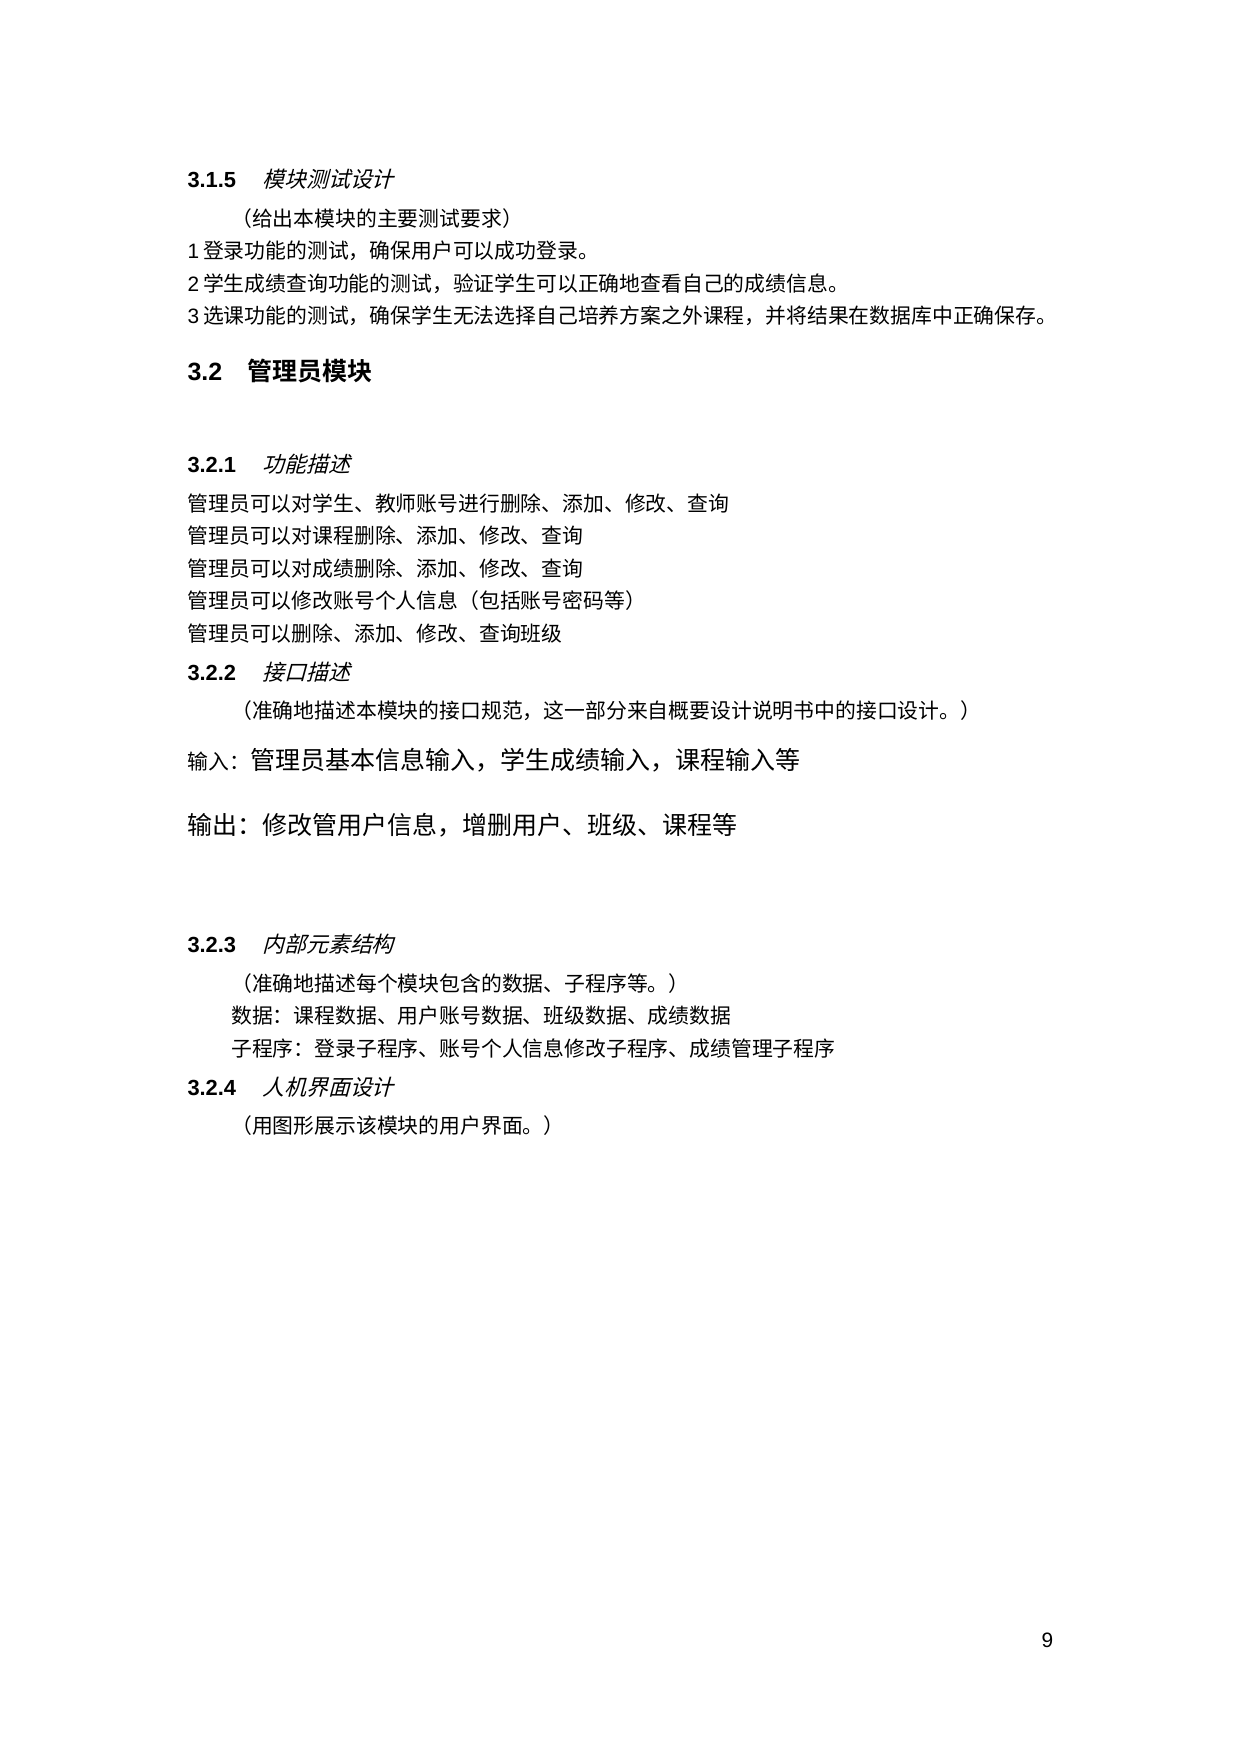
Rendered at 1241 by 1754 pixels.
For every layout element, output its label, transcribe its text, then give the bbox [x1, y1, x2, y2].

text 数据：课程数据、用户账号数据、班级数据、成绩数据 [231, 998, 1053, 1031]
subtitle 接口描述 [187, 654, 1053, 687]
text 管理员可以删除、添加、修改、查询班级 [187, 616, 1053, 648]
text 管理员可以修改账号个人信息（包括账号密码等） [187, 583, 1053, 616]
text （准确地描述每个模块包含的数据、子程序等。） [231, 966, 1053, 998]
text 2学生成绩查询功能的测试，验证学生可以正确地查看自己的成绩信息。 [187, 266, 1053, 298]
subtitle 人机界面设计 [187, 1069, 1053, 1102]
subtitle 内部元素结构 [187, 927, 1053, 959]
text 1登录功能的测试，确保用户可以成功登录。 [187, 233, 1053, 266]
text （给出本模块的主要测试要求） [187, 201, 1053, 233]
text 管理员可以对学生、教师账号进行删除、添加、修改、查询 [187, 486, 1053, 518]
text （用图形展示该模块的用户界面。） [231, 1108, 1053, 1141]
text 输出：修改管用户信息，增删用户、班级、课程等 [187, 791, 1053, 856]
text 输入：管理员基本信息输入，学生成绩输入，课程输入等 [187, 726, 1053, 791]
subtitle 功能描述 [187, 447, 1053, 479]
text 管理员可以对成绩删除、添加、修改、查询 [187, 551, 1053, 583]
text （准确地描述本模块的接口规范，这一部分来自概要设计说明书中的接口设计。） [231, 693, 1053, 726]
subtitle 管理员模块 [187, 337, 1053, 402]
text 管理员可以对课程删除、添加、修改、查询 [187, 518, 1053, 551]
text 3选课功能的测试，确保学生无法选择自己培养方案之外课程，并将结果在数据库中正确保存。 [187, 298, 1053, 331]
subtitle 模块测试设计 [187, 162, 1053, 194]
text 子程序：登录子程序、账号个人信息修改子程序、成绩管理子程序 [231, 1031, 1053, 1063]
